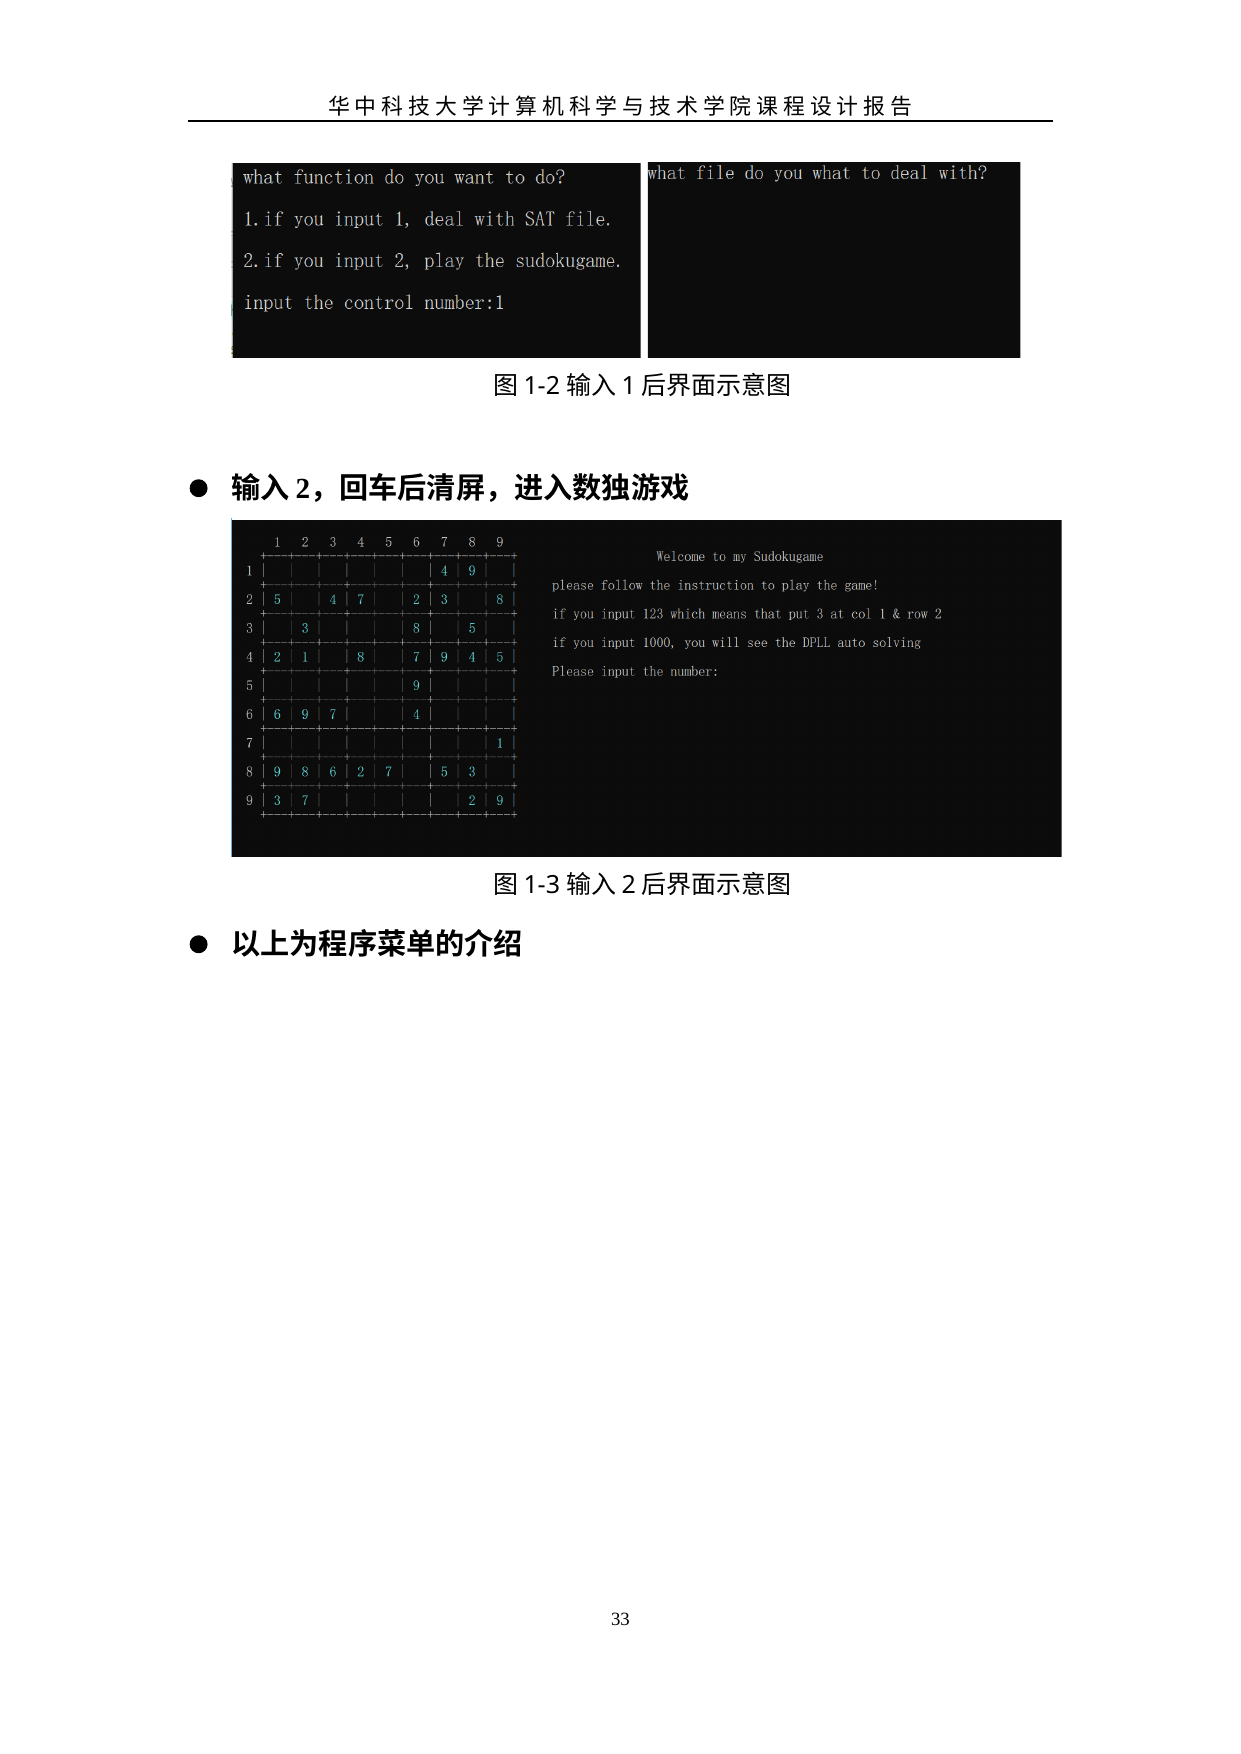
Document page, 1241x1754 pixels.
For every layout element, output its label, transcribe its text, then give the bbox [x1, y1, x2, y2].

picture [231, 163, 641, 358]
list 输入2，回车后清屏，进入数独游戏 [187, 453, 1053, 518]
list 图1-3 输入2后界面示意图 [231, 864, 1053, 900]
list 以上为程序菜单的介绍 [187, 909, 1053, 974]
picture [231, 518, 1062, 857]
list 图1-2 输入1后界面示意图 [231, 366, 1053, 402]
picture [647, 162, 1021, 358]
